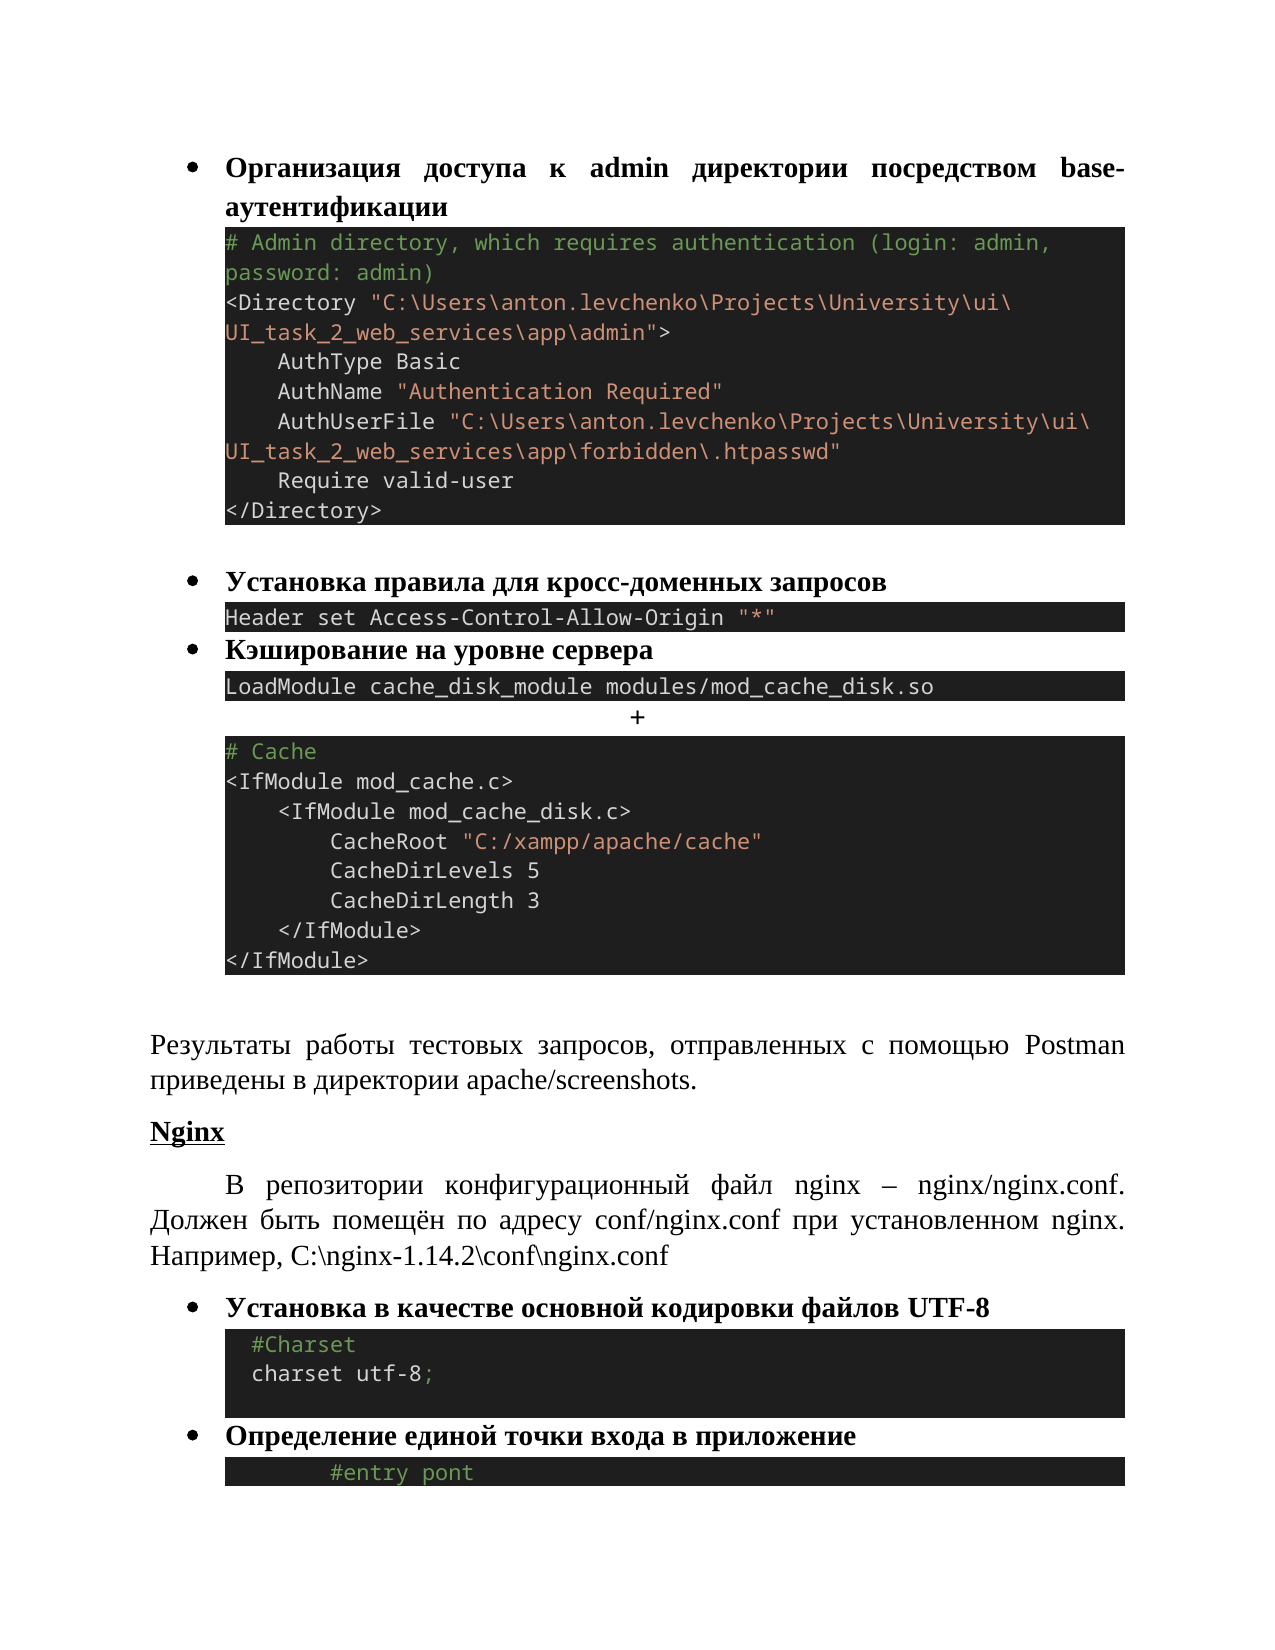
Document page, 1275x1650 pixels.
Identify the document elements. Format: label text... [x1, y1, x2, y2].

list # Admin directory, which requires authentication (login: admin, password: admin) [225, 227, 1125, 287]
list Установка в качестве основной кодировки файлов UTF-8 [187, 1290, 1125, 1324]
text Nginx [150, 1114, 1125, 1148]
list #Charset [225, 1329, 1125, 1358]
text + [150, 701, 1125, 734]
list #entry pont [225, 1457, 1125, 1486]
list <IfModule mod_cache.c> [225, 766, 1125, 796]
list </Directory> [225, 495, 1125, 525]
list Организация доступа к admin директории посредством base-аутентификации [187, 150, 1125, 222]
list AuthName "Authentication Required" [225, 376, 1125, 406]
list charset utf-8; [225, 1358, 1125, 1388]
list <IfModule mod_cache_disk.c> [225, 796, 1125, 826]
list Header set Access-Control-Allow-Origin "*" [225, 602, 1125, 632]
list <Directory "C:\Users\anton.levchenko\Projects\University\ui\UI_task_2_web_services\app\admin"> [225, 287, 1125, 346]
list </IfModule> [225, 945, 1125, 975]
list Определение единой точки входа в приложение [187, 1418, 1125, 1452]
list CacheRoot "C:/xampp/apache/cache" [225, 826, 1125, 856]
list Установка правила для кросс-доменных запросов [187, 564, 1125, 597]
list CacheDirLevels 5 [225, 856, 1125, 885]
list # Cache [225, 736, 1125, 766]
list </IfModule> [225, 915, 1125, 945]
list Кэширование на уровне сервера [187, 632, 1125, 666]
text В репозитории конфигурационный файл nginx – nginx/nginx.conf. Должен быть помещён по адресу conf/nginx.conf при установленном nginx. Например, C:\nginx-1.14.2\conf\nginx.conf [150, 1167, 1125, 1271]
list AuthType Basic [225, 346, 1125, 376]
list CacheDirLength 3 [225, 885, 1125, 915]
list Require valid-user [225, 466, 1125, 495]
list LoadModule cache_disk_module modules/mod_cache_disk.so [225, 671, 1125, 701]
list AuthUserFile "C:\Users\anton.levchenko\Projects\University\ui\UI_task_2_web_services\app\forbidden\.htpasswd" [225, 406, 1125, 466]
text Результаты работы тестовых запросов, отправленных с помощью Postman приведены в директории apache/screenshots. [150, 1027, 1125, 1096]
